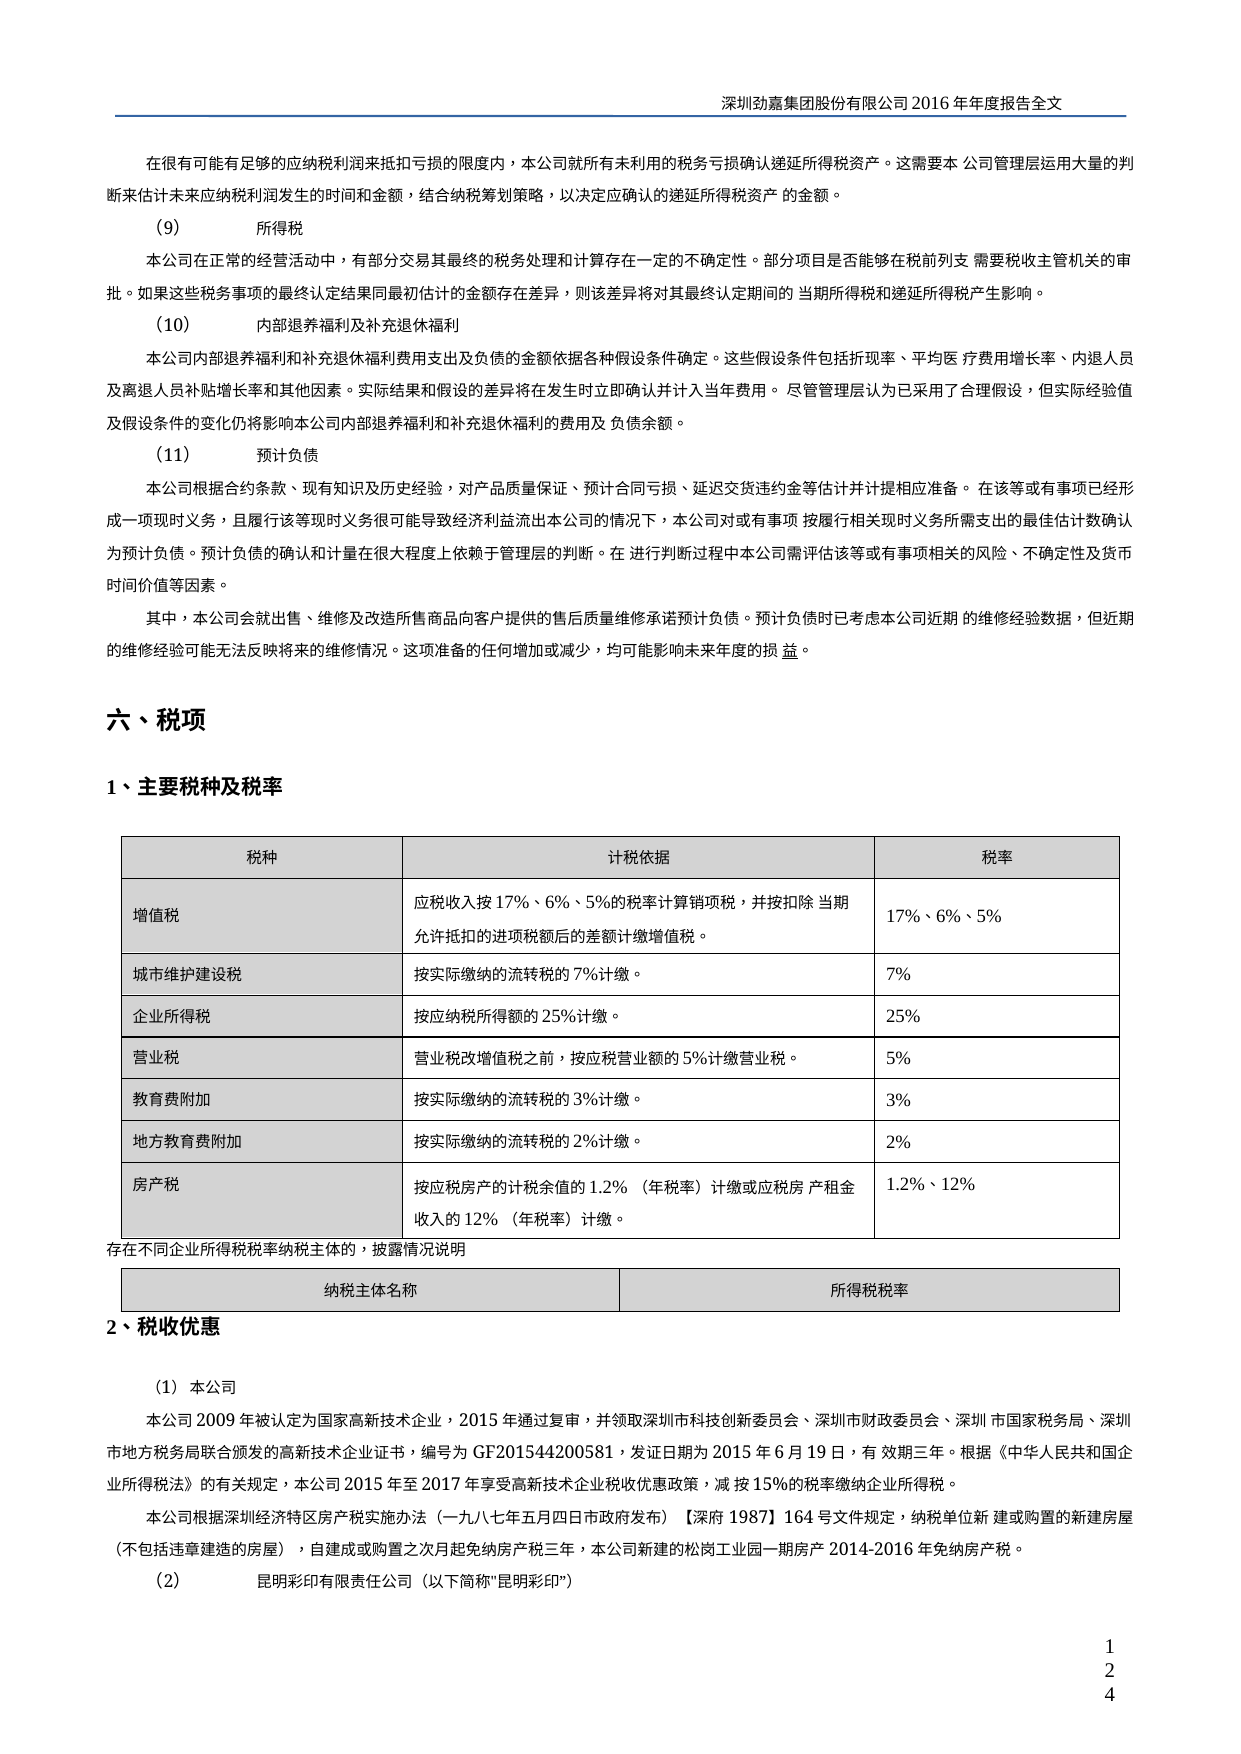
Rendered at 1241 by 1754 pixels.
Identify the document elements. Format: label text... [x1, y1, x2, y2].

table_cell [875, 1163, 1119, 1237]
text （2） 昆明彩印有限责任公司（以下简称"昆明彩印”） [106, 1562, 1134, 1594]
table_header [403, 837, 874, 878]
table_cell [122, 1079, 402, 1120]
text 本公司2009年被认定为国家高新技术企业，2015年通过复审，并领取深圳市科技创新委员会、深圳市财政委员会、深圳 市国家税务局、深圳市地方税务局联合颁发的高新技术企业证书，编号为GF201544200581，发证日期为2015年6月19日，有 效期三年。根据《中华人民共和国企业所得税法》的有关规定，本公司2015年至2017年享受高新技术企业税收优惠政策，减 按15%的税率缴纳企业所得税。 [106, 1400, 1134, 1497]
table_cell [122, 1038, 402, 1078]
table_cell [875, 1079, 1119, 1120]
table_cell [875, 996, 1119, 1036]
text 1、主要税种及税率 [106, 772, 1134, 801]
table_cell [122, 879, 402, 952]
text 本公司根据合约条款、现有知识及历史经验，对产品质量保证、预计合同亏损、延迟交货违约金等估计并计提相应准备。 在该等或有事项已经形成一项现时义务，且履行该等现时义务很可能导致经济利益流出本公司的情况下，本公司对或有事项 按履行相关现时义务所需支出的最佳估计数确认为预计负债。预计负债的确认和计量在很大程度上依赖于管理层的判断。在 进行判断过程中本公司需评估该等或有事项相关的风险、不确定性及货币时间价值等因素。 [106, 468, 1134, 598]
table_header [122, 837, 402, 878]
text 存在不同企业所得税税率纳税主体的，披露情况说明 [106, 1238, 1134, 1260]
text 六、税项 [106, 703, 1134, 737]
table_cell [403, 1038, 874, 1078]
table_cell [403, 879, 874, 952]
text 在很有可能有足够的应纳税利润来抵扣亏损的限度内，本公司就所有未利用的税务亏损确认递延所得税资产。这需要本 公司管理层运用大量的判断来估计未来应纳税利润发生的时间和金额，结合纳税筹划策略，以决定应确认的递延所得税资产 的金额。 [106, 143, 1134, 208]
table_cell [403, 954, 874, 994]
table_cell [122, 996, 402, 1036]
text （10） 内部退养福利及补充退休福利 [106, 306, 1134, 338]
text （1） 本公司 [106, 1368, 1134, 1400]
text 本公司内部退养福利和补充退休福利费用支出及负债的金额依据各种假设条件确定。这些假设条件包括折现率、平均医 疗费用增长率、内退人员及离退人员补贴增长率和其他因素。实际结果和假设的差异将在发生时立即确认并计入当年费用。 尽管管理层认为已采用了合理假设，但实际经验值及假设条件的变化仍将影响本公司内部退养福利和补充退休福利的费用及 负债余额。 [106, 338, 1134, 436]
text 2、税收优惠 [106, 1312, 1134, 1341]
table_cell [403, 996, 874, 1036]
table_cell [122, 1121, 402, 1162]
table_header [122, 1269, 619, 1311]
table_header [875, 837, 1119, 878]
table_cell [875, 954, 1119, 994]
text 其中，本公司会就出售、维修及改造所售商品向客户提供的售后质量维修承诺预计负债。预计负债时已考虑本公司近期 的维修经验数据，但近期的维修经验可能无法反映将来的维修情况。这项准备的任何增加或减少，均可能影响未来年度的损 益。 [106, 598, 1134, 663]
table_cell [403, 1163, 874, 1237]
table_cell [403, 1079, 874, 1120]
text 本公司在正常的经营活动中，有部分交易其最终的税务处理和计算存在一定的不确定性。部分项目是否能够在税前列支 需要税收主管机关的审批。如果这些税务事项的最终认定结果同最初估计的金额存在差异，则该差异将对其最终认定期间的 当期所得税和递延所得税产生影响。 [106, 241, 1134, 306]
text （11） 预计负债 [106, 436, 1134, 468]
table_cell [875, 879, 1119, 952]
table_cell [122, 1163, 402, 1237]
text （9） 所得税 [106, 208, 1134, 241]
text 本公司根据深圳经济特区房产税实施办法（一九八七年五月四日市政府发布）【深府1987】164号文件规定，纳税单位新 建或购置的新建房屋（不包括违章建造的房屋），自建成或购置之次月起免纳房产税三年，本公司新建的松岗工业园一期房产 2014-2016年免纳房产税。 [106, 1497, 1134, 1562]
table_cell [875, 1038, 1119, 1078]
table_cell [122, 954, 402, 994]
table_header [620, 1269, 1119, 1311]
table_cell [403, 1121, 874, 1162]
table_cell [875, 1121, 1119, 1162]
